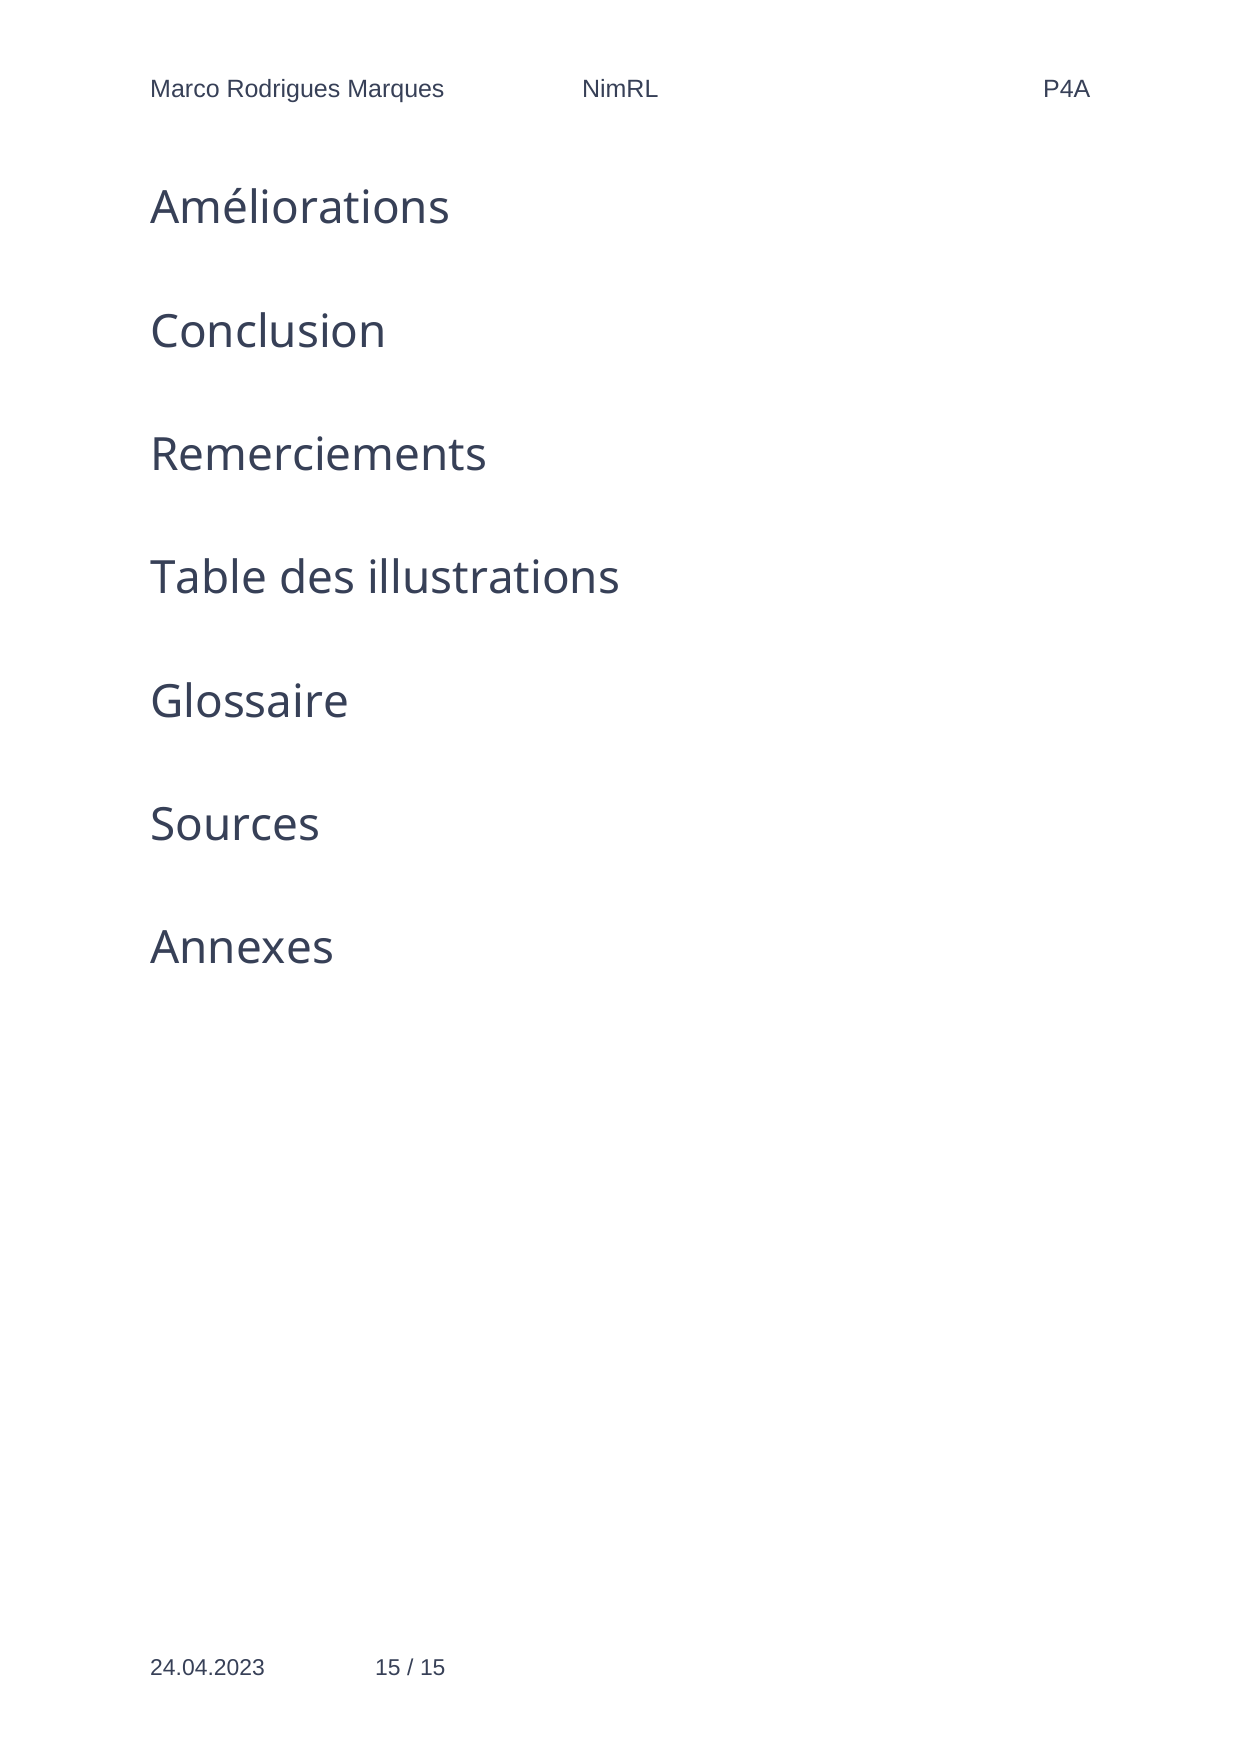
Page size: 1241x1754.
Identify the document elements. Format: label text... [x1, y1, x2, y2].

subtitle Conclusion [150, 298, 1090, 361]
subtitle Glossaire [150, 668, 1090, 731]
subtitle Annexes [150, 915, 1090, 977]
subtitle Améliorations [150, 175, 1090, 237]
subtitle Table des illustrations [150, 545, 1090, 607]
subtitle Remerciements [150, 422, 1090, 484]
subtitle Sources [150, 792, 1090, 854]
